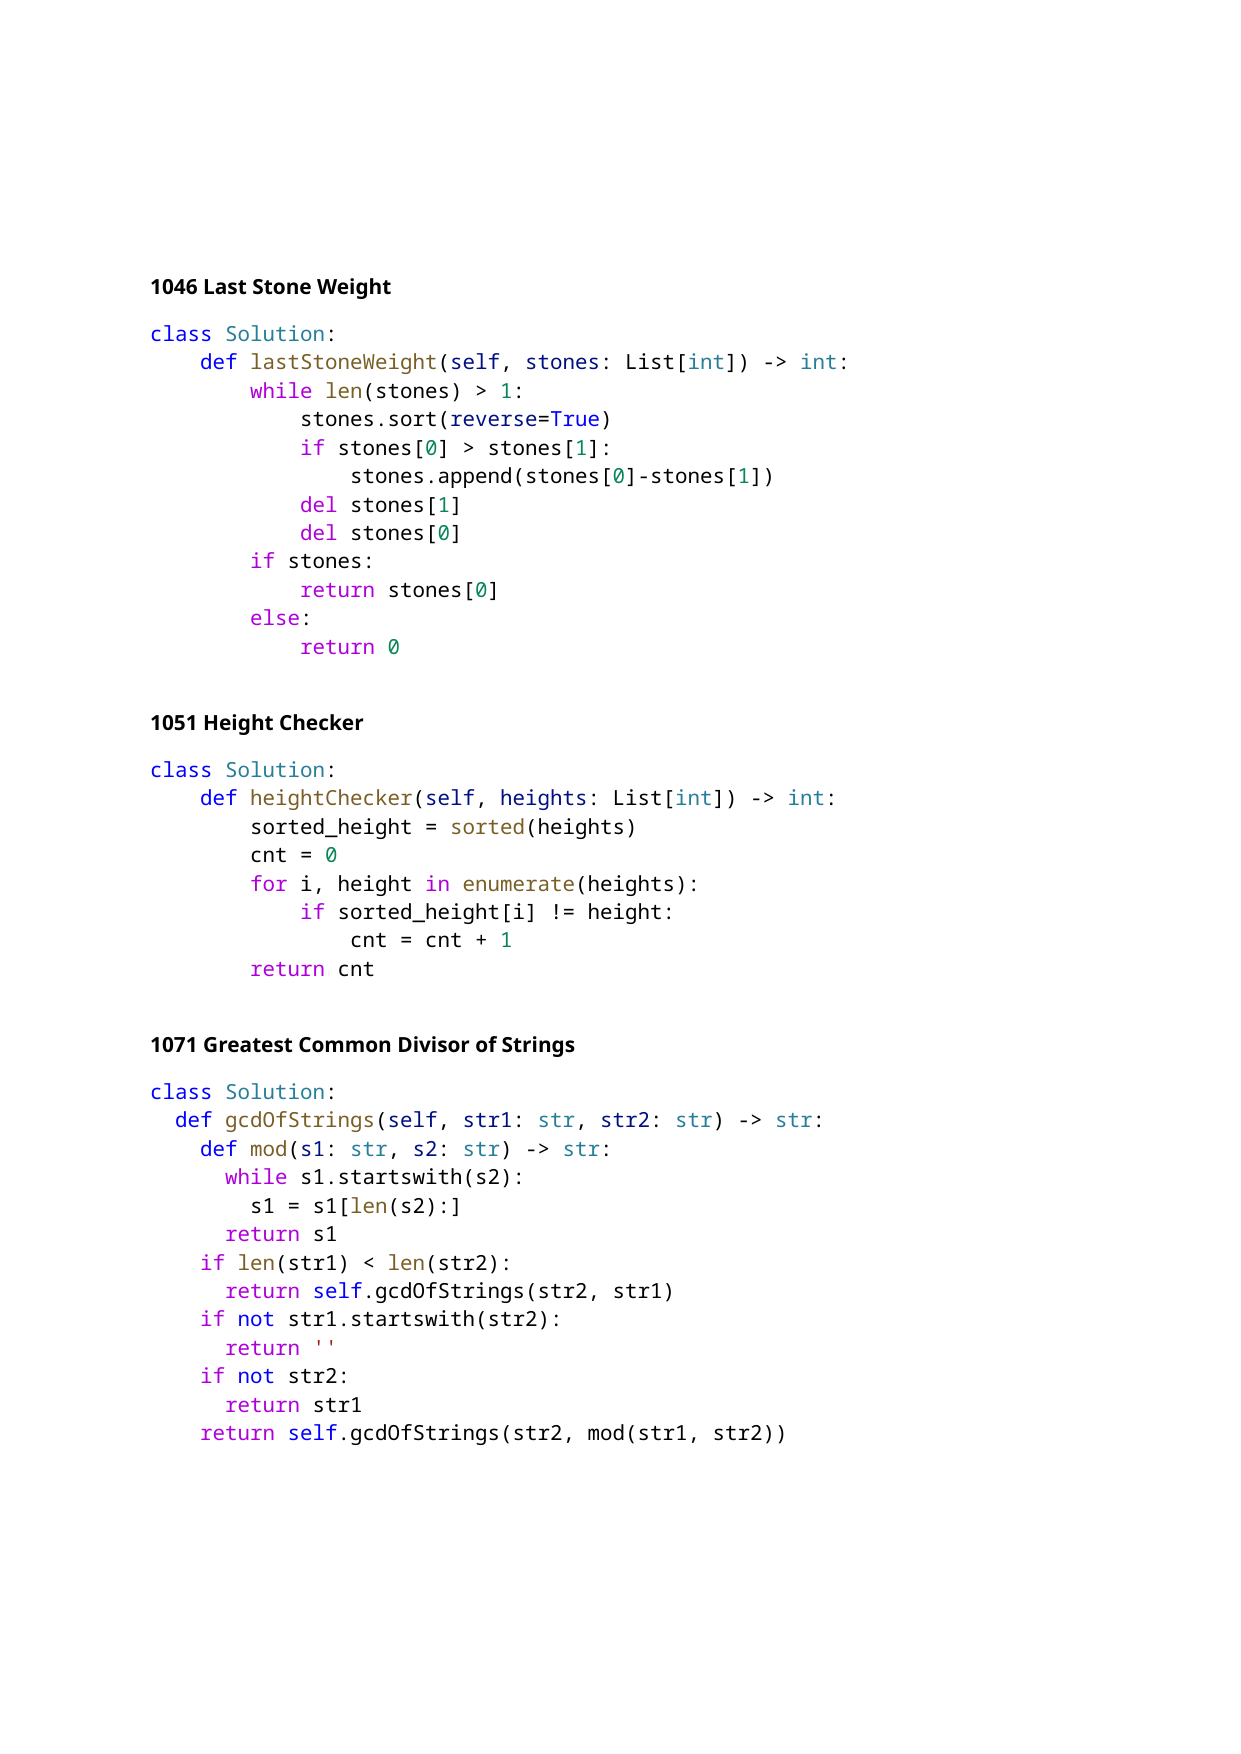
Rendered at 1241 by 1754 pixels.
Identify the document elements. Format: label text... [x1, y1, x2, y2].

text 1051 Height Checker [150, 708, 1090, 736]
text def gcdOfStrings(self, str1: str, str2: str) -> str: [150, 1105, 1090, 1134]
text if len(str1) < len(str2): [150, 1248, 1090, 1276]
text for i, height in enumerate(heights): [150, 869, 1090, 897]
text def mod(s1: str, s2: str) -> str: [150, 1134, 1090, 1162]
text cnt = cnt + 1 [150, 926, 1090, 954]
text if not str2: [150, 1361, 1090, 1390]
text cnt = 0 [150, 840, 1090, 869]
text if not str1.startswith(str2): [150, 1304, 1090, 1333]
text return self.gcdOfStrings(str2, str1) [150, 1276, 1090, 1304]
text def lastStoneWeight(self, stones: List[int]) -> int: [150, 347, 1090, 376]
text return str1 [150, 1390, 1090, 1418]
text while len(stones) > 1: [150, 376, 1090, 404]
text else: [150, 603, 1090, 632]
text return stones[0] [150, 575, 1090, 603]
text class Solution: [150, 755, 1090, 783]
text return '' [150, 1333, 1090, 1361]
text sorted_height = sorted(heights) [150, 812, 1090, 840]
text stones.append(stones[0]-stones[1]) [150, 461, 1090, 490]
text return 0 [150, 632, 1090, 660]
text del stones[0] [150, 518, 1090, 547]
text stones.sort(reverse=True) [150, 404, 1090, 433]
text class Solution: [150, 1077, 1090, 1105]
text def heightChecker(self, heights: List[int]) -> int: [150, 783, 1090, 812]
text while s1.startswith(s2): [150, 1162, 1090, 1191]
text 1071 Greatest Common Divisor of Strings [150, 1030, 1090, 1058]
text return s1 [150, 1219, 1090, 1248]
text s1 = s1[len(s2):] [150, 1191, 1090, 1219]
text if stones: [150, 547, 1090, 575]
text return self.gcdOfStrings(str2, mod(str1, str2)) [150, 1418, 1090, 1447]
text class Solution: [150, 319, 1090, 347]
text if sorted_height[i] != height: [150, 897, 1090, 926]
text return cnt [150, 954, 1090, 982]
text 1046 Last Stone Weight [150, 272, 1090, 300]
text del stones[1] [150, 490, 1090, 518]
text if stones[0] > stones[1]: [150, 433, 1090, 461]
